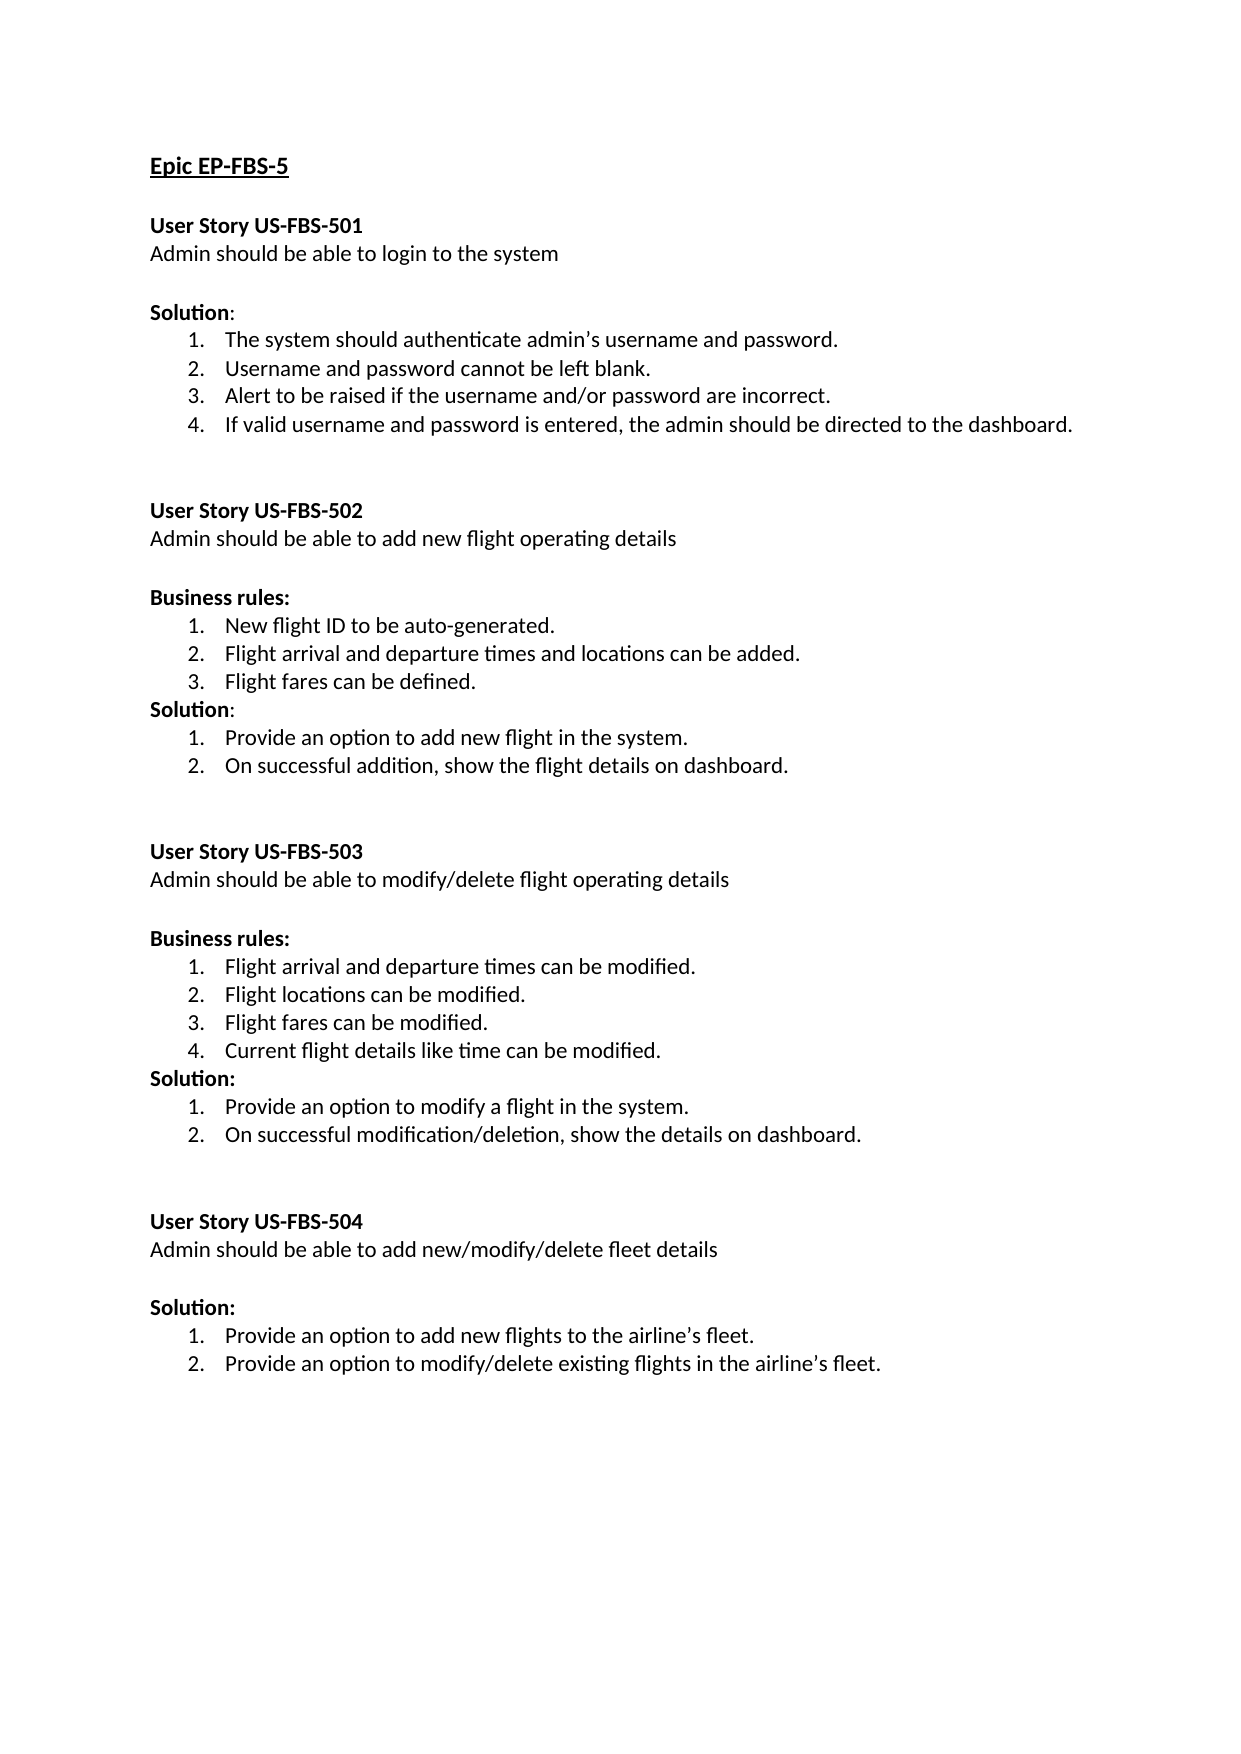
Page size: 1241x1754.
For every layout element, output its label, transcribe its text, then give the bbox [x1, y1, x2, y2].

text Admin should be able to login to the system [150, 239, 1090, 267]
text Solution: [150, 1064, 1090, 1092]
text 2. Flight arrival and departure times and locations can be added. [187, 639, 1090, 667]
text 1. Provide an option to add new flight in the system. [187, 723, 1090, 751]
text 2. Provide an option to modify/delete existing flights in the airline’s fleet. [187, 1349, 1090, 1377]
text Admin should be able to modify/delete flight operating details [150, 866, 1090, 893]
text User Story US-FBS-501 [150, 211, 1090, 239]
text Admin should be able to add new flight operating details [150, 524, 1090, 552]
text 3. Flight fares can be defined. [187, 667, 1090, 695]
text 1. New flight ID to be auto-generated. [187, 611, 1090, 639]
text User Story US-FBS-504 [150, 1207, 1090, 1235]
text Solution: [150, 298, 1090, 326]
text 1. Provide an option to modify a flight in the system. [187, 1092, 1090, 1120]
text 1. Flight arrival and departure times can be modified. [187, 952, 1090, 980]
text Business rules: [150, 583, 1090, 611]
text 2. On successful addition, show the flight details on dashboard. [187, 751, 1090, 779]
text Business rules: [150, 924, 1090, 952]
text 1. Provide an option to add new flights to the airline’s fleet. [187, 1321, 1090, 1349]
text 4. Current flight details like time can be modified. [187, 1036, 1090, 1064]
text 2. Username and password cannot be left blank. [187, 354, 1090, 382]
text Epic EP-FBS-5 [150, 150, 1090, 181]
text 4. If valid username and password is entered, the admin should be directed to the dashboard. [187, 410, 1090, 438]
text User Story US-FBS-502 [150, 496, 1090, 524]
text Solution: [150, 695, 1090, 723]
text 2. On successful modification/deletion, show the details on dashboard. [187, 1120, 1090, 1148]
text 3. Flight fares can be modified. [187, 1008, 1090, 1036]
text 3. Alert to be raised if the username and/or password are incorrect. [187, 382, 1090, 410]
text Admin should be able to add new/modify/delete fleet details [150, 1235, 1090, 1263]
text Solution: [150, 1293, 1090, 1321]
text 2. Flight locations can be modified. [187, 980, 1090, 1008]
text User Story US-FBS-503 [150, 837, 1090, 866]
text 1. The system should authenticate admin’s username and password. [187, 326, 1090, 354]
